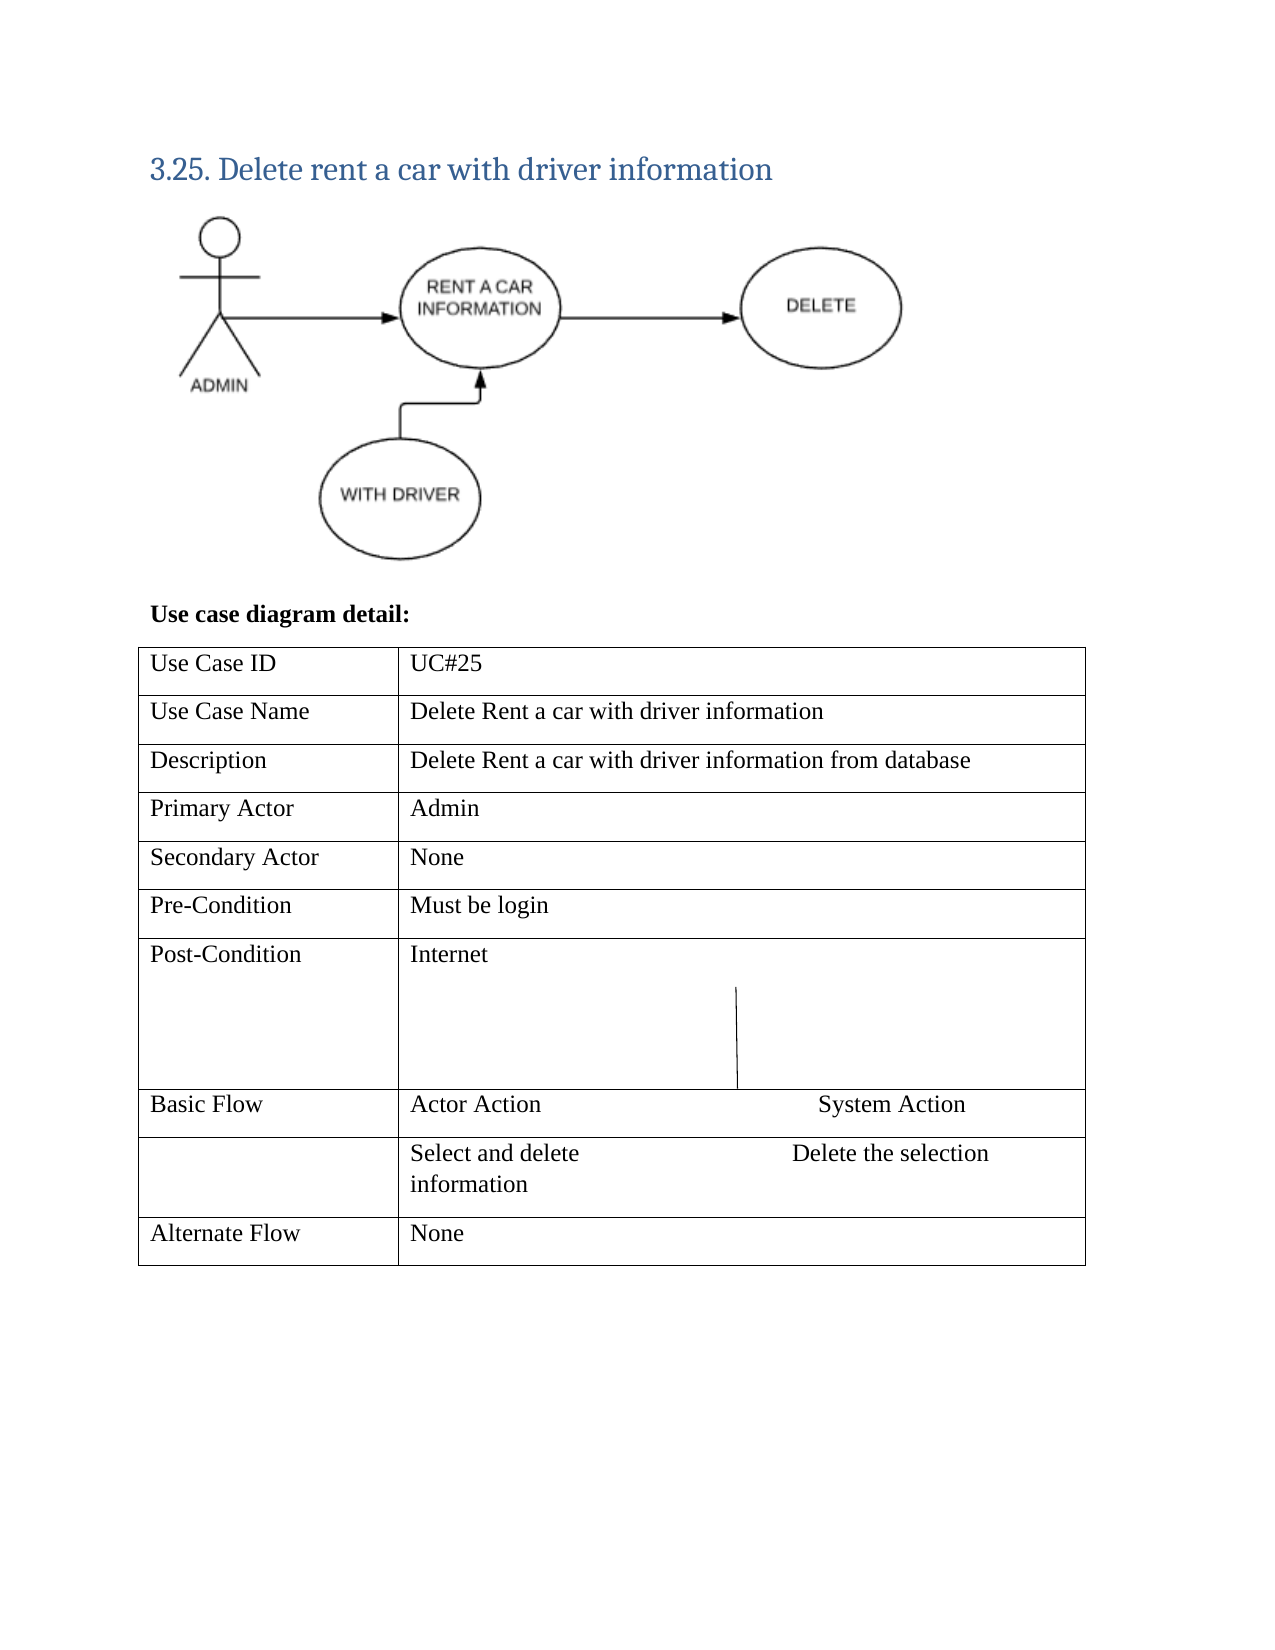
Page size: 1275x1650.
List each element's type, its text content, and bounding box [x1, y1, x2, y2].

table_cell Select and delete Delete the selection information [399, 1138, 1085, 1217]
table_cell Alternate Flow [139, 1218, 398, 1265]
table_cell Description [139, 745, 398, 792]
subtitle 3.25. Delete rent a car with driver information [150, 150, 1125, 188]
table_cell Basic Flow [139, 1090, 398, 1137]
text Use case diagram detail: [150, 599, 1125, 628]
table_cell None [399, 842, 1085, 889]
table_cell Use Case Name [139, 696, 398, 744]
table_cell Admin [399, 793, 1085, 841]
table_cell Secondary Actor [139, 842, 398, 889]
table_header Use Case ID [139, 648, 398, 695]
table_cell Primary Actor [139, 793, 398, 841]
table_cell Pre-Condition [139, 890, 398, 938]
table_cell Post-Condition [139, 939, 398, 1088]
table_cell Delete Rent a car with driver information [399, 696, 1085, 744]
table_cell None [399, 1218, 1085, 1265]
table_header UC#25 [399, 648, 1085, 695]
picture [150, 194, 921, 580]
table_cell [139, 1138, 398, 1217]
table_cell Actor Action System Action [399, 1090, 1085, 1137]
table_cell Delete Rent a car with driver information from database [399, 745, 1085, 792]
table_cell Must be login [399, 890, 1085, 938]
table_cell Internet [399, 939, 1085, 1088]
